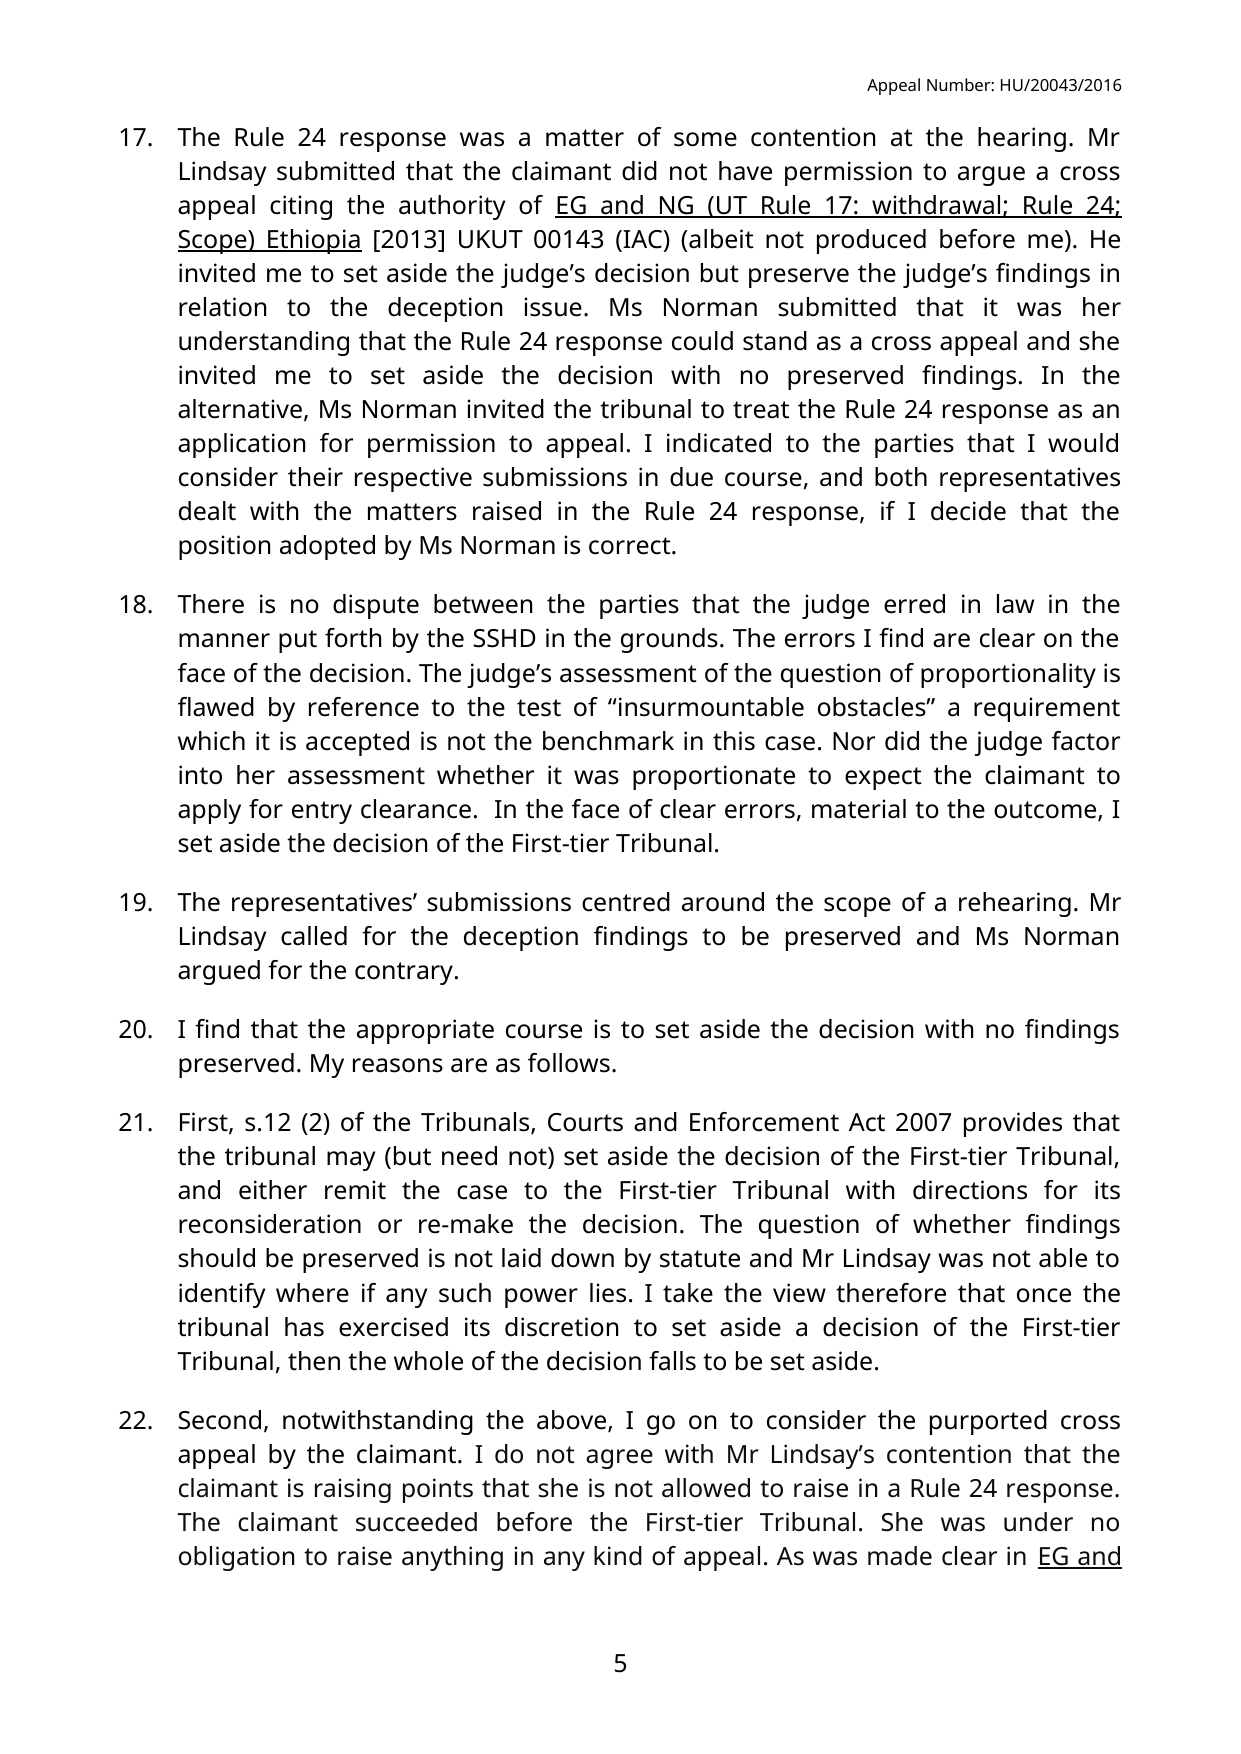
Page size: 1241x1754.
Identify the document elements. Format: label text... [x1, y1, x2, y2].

text 19. The representatives’ submissions centred around the scope of a rehearing. Mr Lindsay called for the deception findings to be preserved and Ms Norman argued for the contrary. [118, 884, 1122, 987]
text 20. I find that the appropriate course is to set aside the decision with no findings preserved. My reasons are as follows. [118, 1012, 1122, 1080]
text 18. There is no dispute between the parties that the judge erred in law in the manner put forth by the SSHD in the grounds. The errors I find are clear on the face of the decision. The judge’s assessment of the question of proportionality is flawed by reference to the test of “insurmountable obstacles” a requirement which it is accepted is not the benchmark in this case. Nor did the judge factor into her assessment whether it was proportionate to expect the claimant to apply for entry clearance. In the face of clear errors, material to the outcome, I set aside the decision of the First-tier Tribunal. [118, 587, 1122, 859]
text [118, 1402, 1122, 1573]
text 21. First, s.12 (2) of the Tribunals, Courts and Enforcement Act 2007 provides that the tribunal may (but need not) set aside the decision of the First-tier Tribunal, and either remit the case to the First-tier Tribunal with directions for its reconsideration or re-make the decision. The question of whether findings should be preserved is not laid down by statute and Mr Lindsay was not able to identify where if any such power lies. I take the view therefore that once the tribunal has exercised its discretion to set aside a decision of the First-tier Tribunal, then the whole of the decision falls to be set aside. [118, 1105, 1122, 1377]
text 17. The Rule 24 response was a matter of some contention at the hearing. Mr Lindsay submitted that the claimant did not have permission to argue a cross appeal citing the authority of EG and NG (UT Rule 17: withdrawal; Rule 24; Scope) Ethiopia [2013] UKUT 00143 (IAC) (albeit not produced before me). He invited me to set aside the judge’s decision but preserve the judge’s findings in relation to the deception issue. Ms Norman submitted that it was her understanding that the Rule 24 response could stand as a cross appeal and she invited me to set aside the decision with no preserved findings. In the alternative, Ms Norman invited the tribunal to treat the Rule 24 response as an application for permission to appeal. I indicated to the parties that I would consider their respective submissions in due course, and both representatives dealt with the matters raised in the Rule 24 response, if I decide that the position adopted by Ms Norman is correct. [118, 119, 1122, 562]
